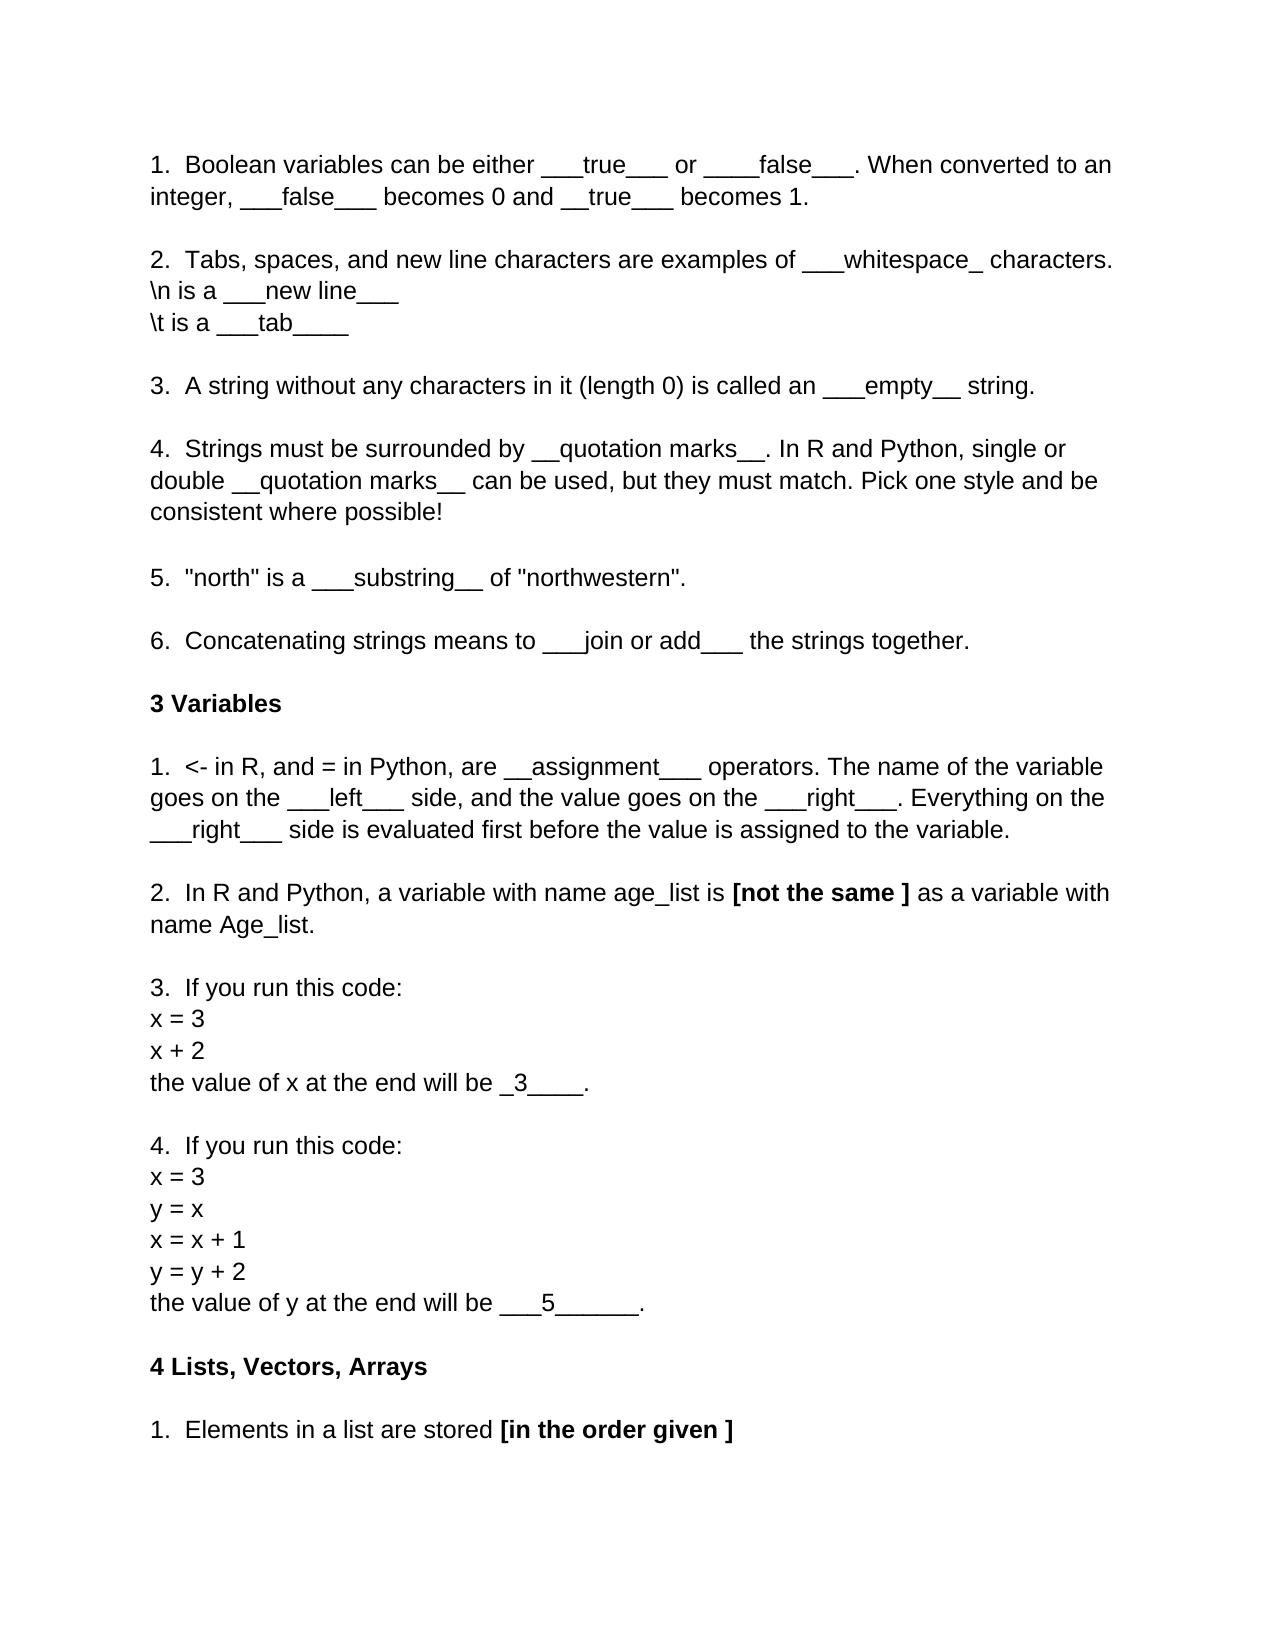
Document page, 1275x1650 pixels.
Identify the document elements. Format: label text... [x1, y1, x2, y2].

text x = 3 [150, 1004, 1125, 1033]
text x = x + 1 [150, 1225, 1125, 1254]
text the value of y at the end will be ___5______. [150, 1288, 1125, 1317]
text 1. Boolean variables can be either ___true___ or ____false___. When converted to an integer, ___false___ becomes 0 and __true___ becomes 1. [150, 150, 1125, 210]
text 2. Tabs, spaces, and new line characters are examples of ___whitespace_ characters. [150, 245, 1125, 273]
text 3 Variables [150, 689, 1125, 717]
text the value of x at the end will be _3____. [150, 1067, 1125, 1096]
text \n is a ___new line___ [150, 276, 1125, 305]
text 3. A string without any characters in it (length 0) is called an ___empty__ string. [150, 371, 1125, 400]
text \t is a ___tab____ [150, 308, 1125, 337]
text 1. <- in R, and = in Python, are __assignment___ operators. The name of the variable goes on the ___left___ side, and the value goes on the ___right___. Everything on the ___right___ side is evaluated first before the value is assigned to the variable. [150, 752, 1125, 844]
text 4. Strings must be surrounded by __quotation marks__. In R and Python, single or double __quotation marks__ can be used, but they must match. Pick one style and be consistent where possible! [150, 434, 1125, 559]
text 1. Elements in a list are stored [in the order given ] [150, 1415, 1125, 1443]
text 4. If you run this code: [150, 1131, 1125, 1159]
text x + 2 [150, 1036, 1125, 1065]
text x = 3 [150, 1162, 1125, 1191]
text 5. "north" is a ___substring__ of "northwestern". [150, 562, 1125, 591]
text 2. In R and Python, a variable with name age_list is [not the same ] as a variable with name Age_list. [150, 878, 1125, 938]
text y = x [150, 1194, 1125, 1222]
text 3. If you run this code: [150, 973, 1125, 1002]
text 4 Lists, Vectors, Arrays [150, 1352, 1125, 1380]
text 6. Concatenating strings means to ___join or add___ the strings together. [150, 594, 1125, 654]
text y = y + 2 [150, 1257, 1125, 1286]
